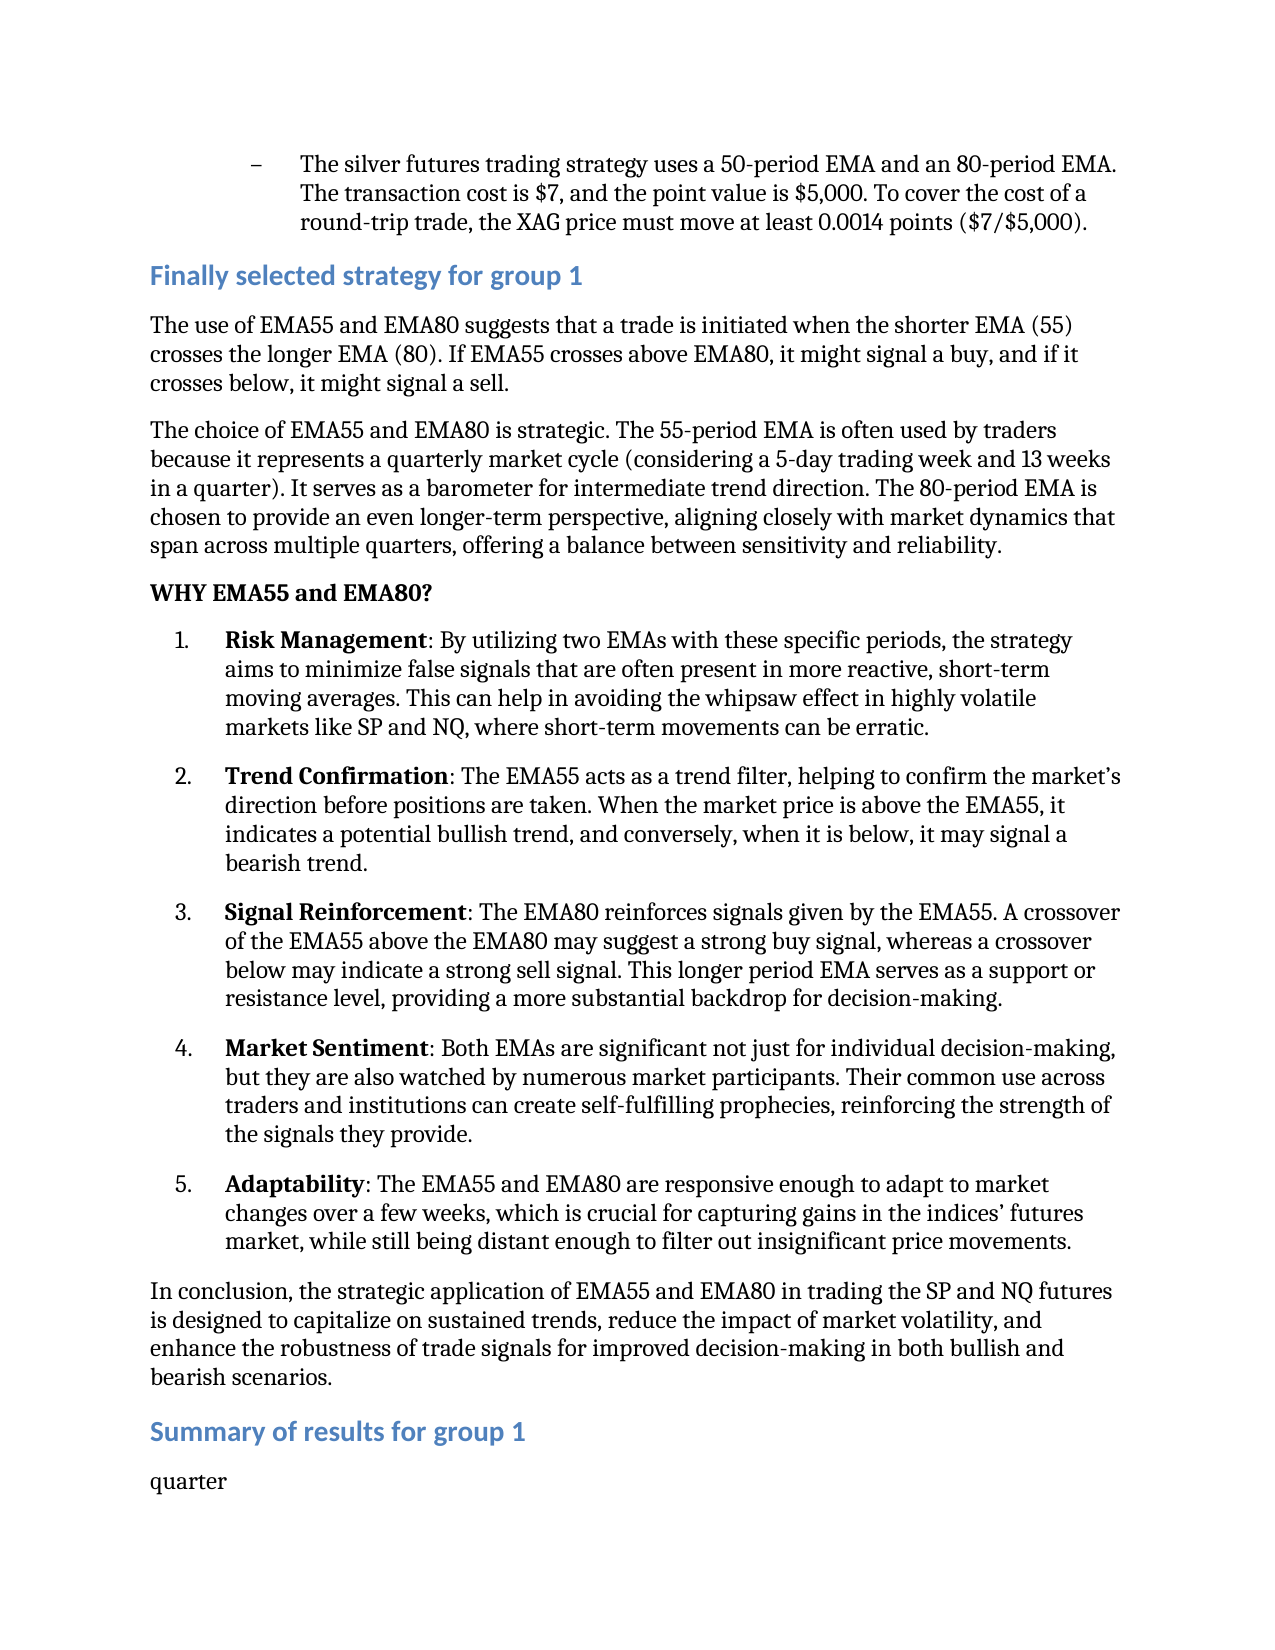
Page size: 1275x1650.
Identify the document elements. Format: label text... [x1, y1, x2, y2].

list The silver futures trading strategy uses a 50-period EMA and an 80-period EMA. The transaction cost is $7, and the point value is $5,000. To cover the cost of a round-trip trade, the XAG price must move at least 0.0014 points ($7/$5,000). [250, 150, 1125, 236]
list Market Sentiment: Both EMAs are significant not just for individual decision-making, but they are also watched by numerous market participants. Their common use across traders and institutions can create self-fulfilling prophecies, reinforcing the strength of the signals they provide. [175, 1034, 1125, 1149]
list Risk Management: By utilizing two EMAs with these specific periods, the strategy aims to minimize false signals that are often present in more reactive, short-term moving averages. This can help in avoiding the whipsaw effect in highly volatile markets like SP and NQ, where short-term movements can be erratic. [175, 626, 1125, 741]
list Adaptability: The EMA55 and EMA80 are responsive enough to adapt to market changes over a few weeks, which is crucial for capturing gains in the indices’ futures market, while still being distant enough to filter out insignificant price movements. [175, 1170, 1125, 1256]
text WHY EMA55 and EMA80? [150, 579, 1125, 608]
text The choice of EMA55 and EMA80 is strategic. The 55-period EMA is often used by traders because it represents a quarterly market cycle (considering a 5-day trading week and 13 weeks in a quarter). It serves as a barometer for intermediate trend direction. The 80-period EMA is chosen to provide an even longer-term perspective, aligning closely with market dynamics that span across multiple quarters, offering a balance between sensitivity and reliability. [150, 416, 1125, 560]
subtitle Finally selected strategy for group 1 [150, 257, 1125, 293]
subtitle Summary of results for group 1 [150, 1413, 1125, 1448]
text quarter [150, 1467, 1125, 1496]
list Signal Reinforcement: The EMA80 reinforces signals given by the EMA55. A crossover of the EMA55 above the EMA80 may suggest a strong buy signal, whereas a crossover below may indicate a strong sell signal. This longer period EMA serves as a support or resistance level, providing a more substantial backdrop for decision-making. [175, 898, 1125, 1013]
text In conclusion, the strategic application of EMA55 and EMA80 in trading the SP and NQ futures is designed to capitalize on sustained trends, reduce the impact of market volatility, and enhance the robustness of trade signals for improved decision-making in both bullish and bearish scenarios. [150, 1277, 1125, 1392]
text The use of EMA55 and EMA80 suggests that a trade is initiated when the shorter EMA (55) crosses the longer EMA (80). If EMA55 crosses above EMA80, it might signal a buy, and if it crosses below, it might signal a sell. [150, 311, 1125, 398]
list Trend Confirmation: The EMA55 acts as a trend filter, helping to confirm the market’s direction before positions are taken. When the market price is above the EMA55, it indicates a potential bullish trend, and conversely, when it is below, it may signal a bearish trend. [175, 762, 1125, 877]
